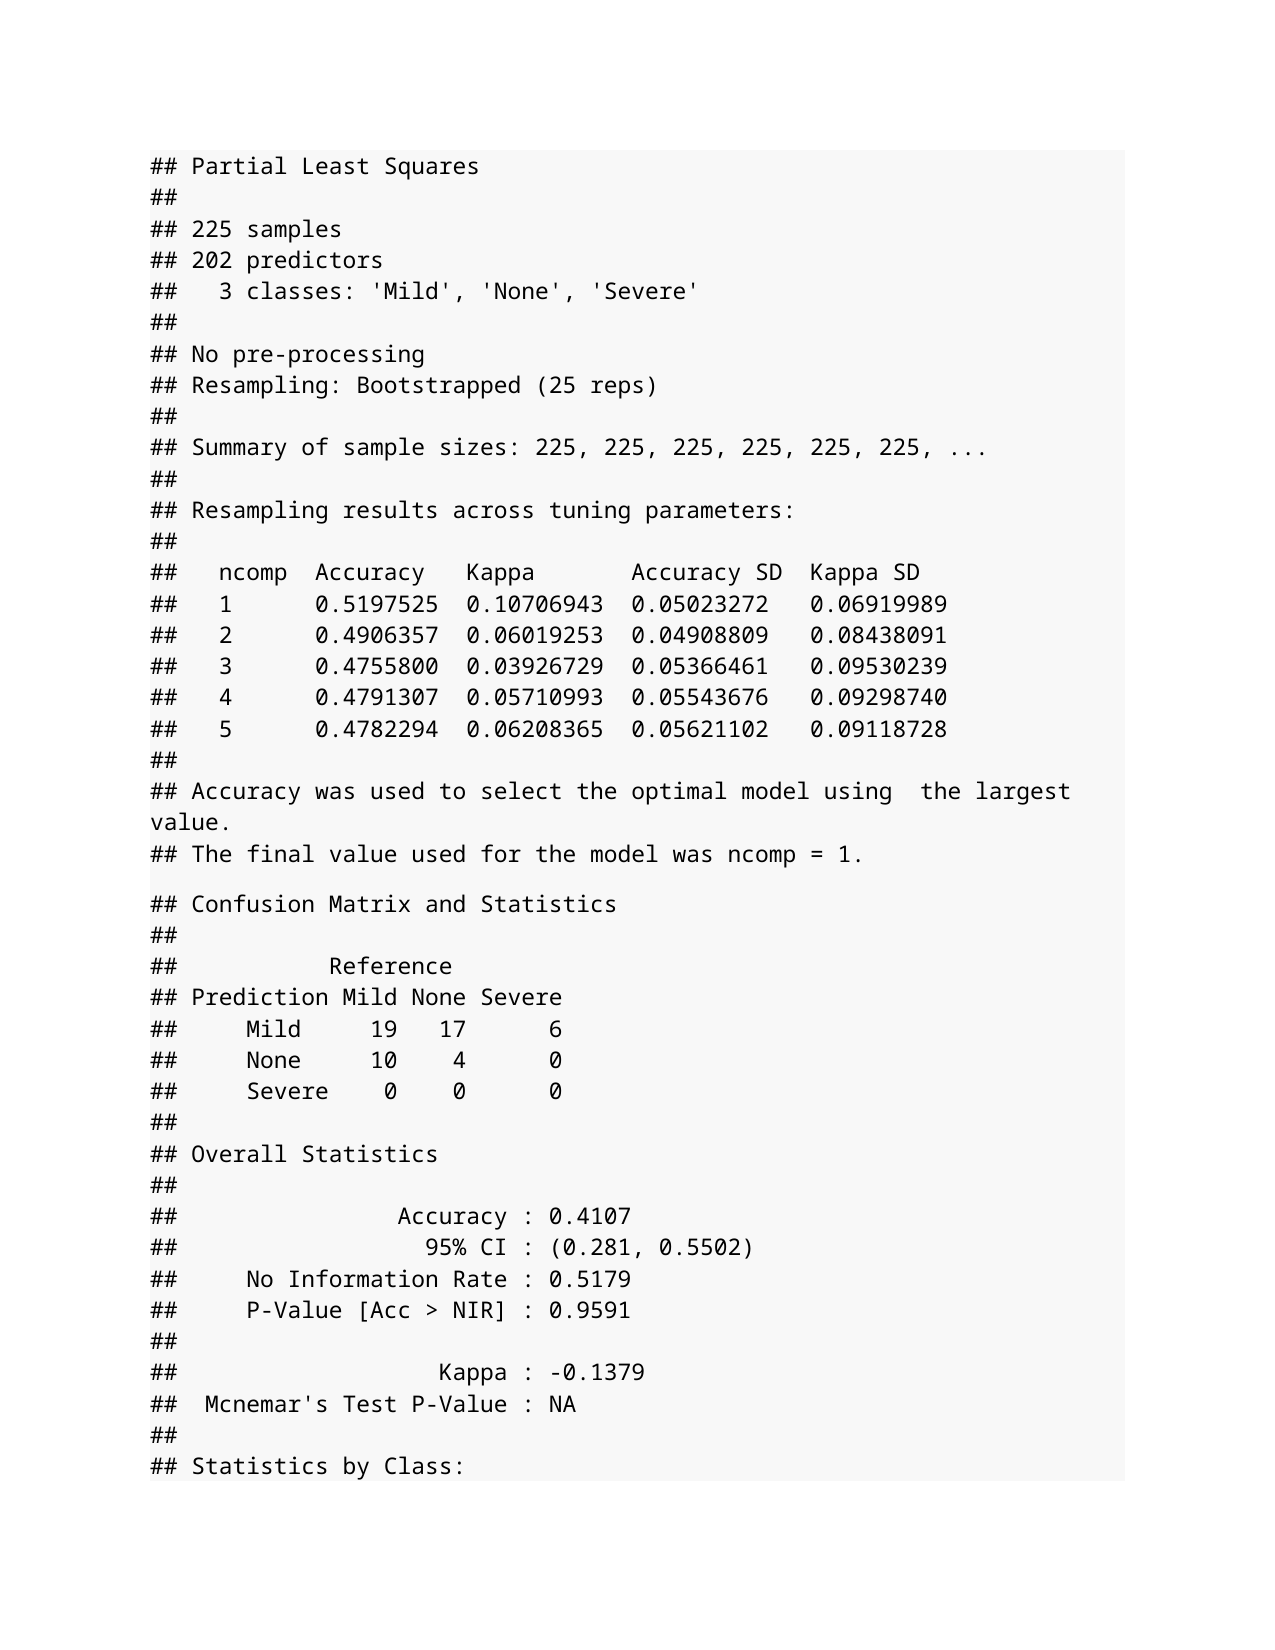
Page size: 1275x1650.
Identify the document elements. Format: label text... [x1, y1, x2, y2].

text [150, 887, 1125, 1481]
text ## Partial Least Squares ## ## 225 samples ## 202 predictors ## 3 classes: 'Mild', 'None', 'Severe' ## ## No pre-processing ## Resampling: Bootstrapped (25 reps) ## ## Summary of sample sizes: 225, 225, 225, 225, 225, 225, ... ## ## Resampling results across tuning parameters: ## ## ncomp Accuracy Kappa Accuracy SD Kappa SD ## 1 0.5197525 0.10706943 0.05023272 0.06919989 ## 2 0.4906357 0.06019253 0.04908809 0.08438091 ## 3 0.4755800 0.03926729 0.05366461 0.09530239 ## 4 0.4791307 0.05710993 0.05543676 0.09298740 ## 5 0.4782294 0.06208365 0.05621102 0.09118728 ## ## Accuracy was used to select the optimal model using the largest value. ## The final value used for the model was ncomp = 1. [150, 150, 1125, 869]
